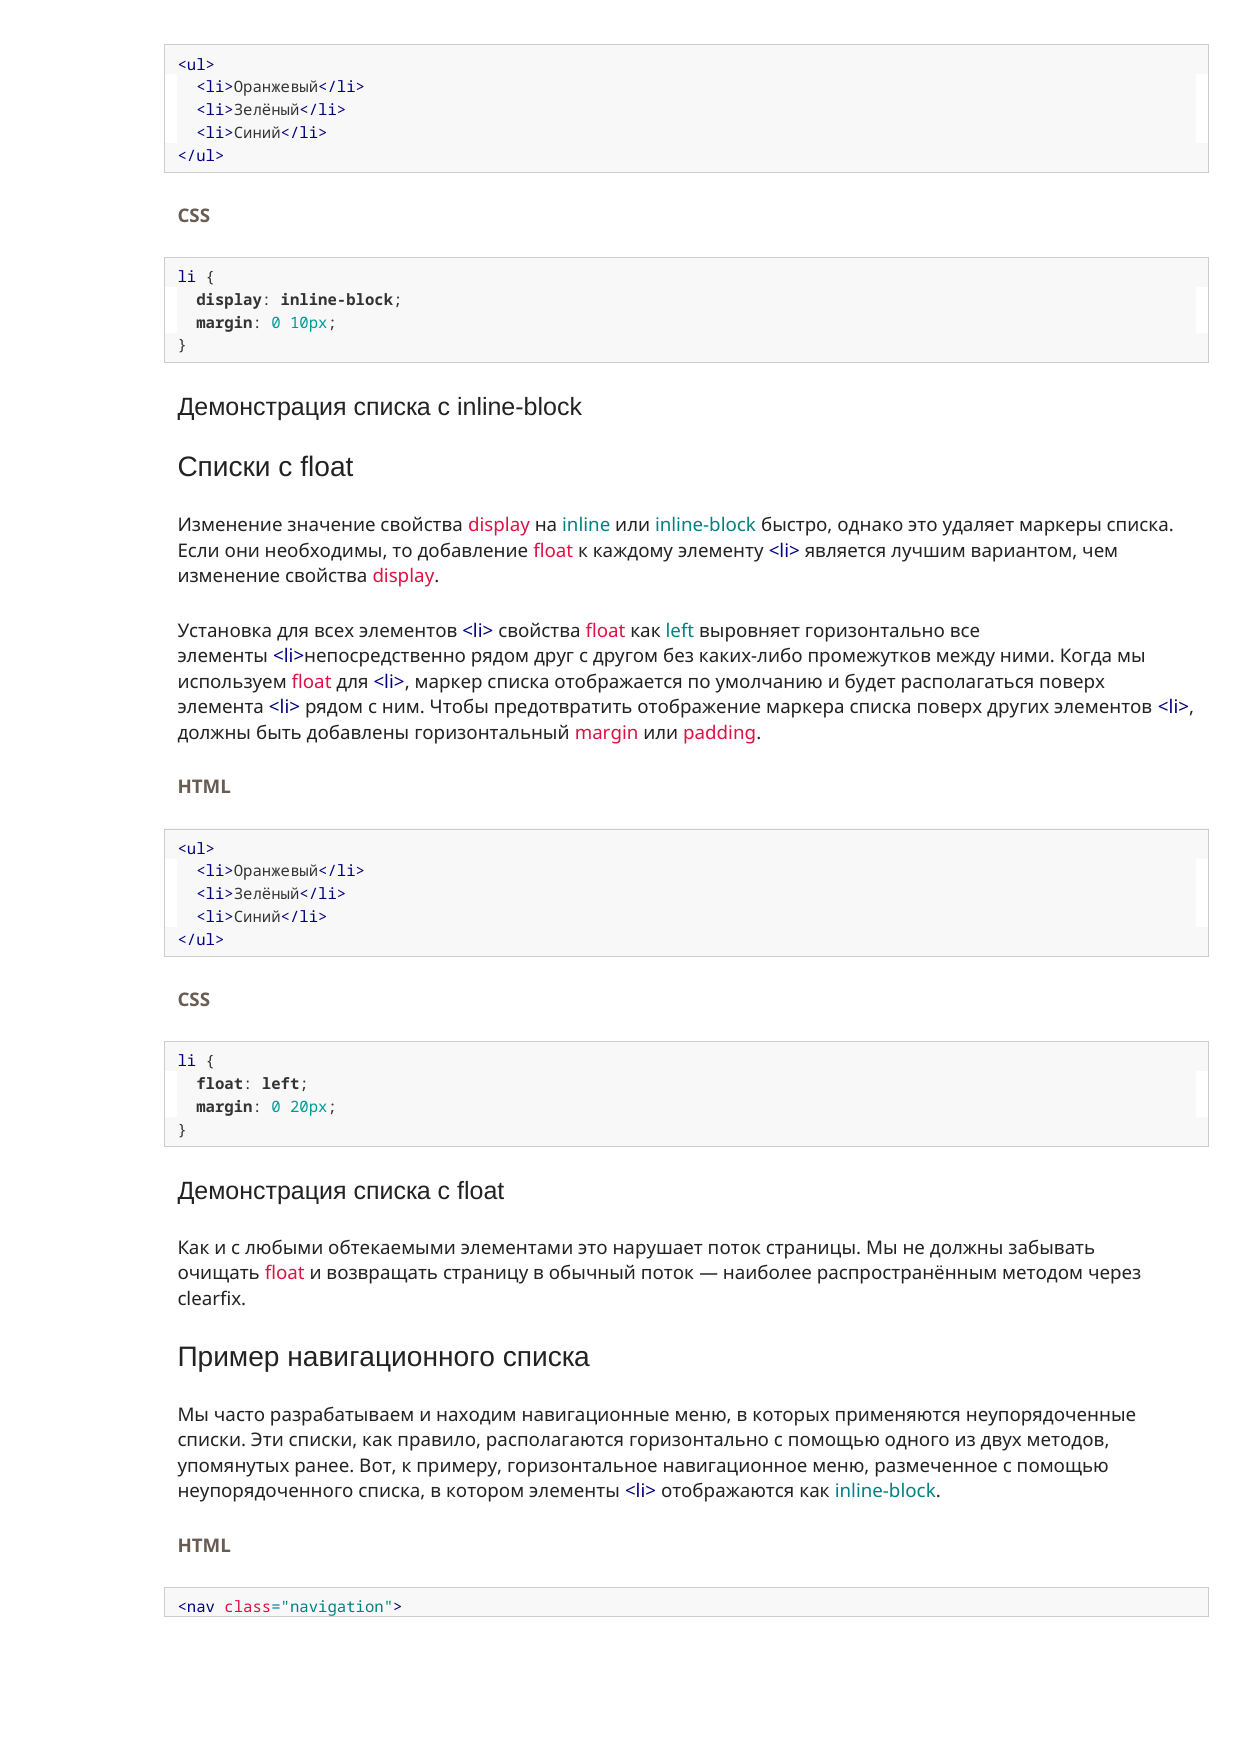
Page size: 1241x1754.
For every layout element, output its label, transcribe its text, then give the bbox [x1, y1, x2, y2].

text <ul> [165, 45, 1208, 74]
text Демонстрация списка с float [177, 1176, 1196, 1205]
text } [165, 1109, 1208, 1146]
text display: inline-block; [177, 287, 1196, 310]
text <ul> [165, 830, 1208, 859]
text <li>Оранжевый</li> [177, 859, 1196, 881]
text margin: 0 20px; [177, 1094, 1196, 1109]
text Списки с float [177, 450, 1196, 482]
text <li>Зелёный</li> [177, 97, 1196, 120]
text margin: 0 10px; [177, 310, 1196, 325]
text <li>Оранжевый</li> [177, 74, 1196, 97]
text HTML [177, 1532, 1196, 1558]
text HTML [177, 774, 1196, 799]
text li { [165, 1042, 1208, 1071]
text </ul> [165, 920, 1208, 956]
text } [165, 325, 1208, 362]
text li { [165, 258, 1208, 287]
text CSS [177, 986, 1196, 1012]
text </ul> [165, 136, 1208, 172]
text <nav class="navigation"> [165, 1588, 1208, 1616]
text Демонстрация списка с inline-block [177, 392, 1196, 421]
text Как и с любыми обтекаемыми элементами это нарушает поток страницы. Мы не должны забывать очищать float и возвращать страницу в обычный поток — наиболее распространённым методом через clearfix. [177, 1234, 1196, 1311]
text Изменение значение свойства display на inline или inline-block быстро, однако это удаляет маркеры списка. Если они необходимы, то добавление float к каждому элементу <li> является лучшим вариантом, чем изменение свойства display. [177, 511, 1196, 588]
text Мы часто разрабатываем и находим навигационные меню, в которых применяются неупорядоченные списки. Эти списки, как правило, располагаются горизонтально с помощью одного из двух методов, упомянутых ранее. Вот, к примеру, горизонтальное навигационное меню, размеченное с помощью неупорядоченного списка, в котором элементы <li> отображаются как inline-block. [177, 1401, 1196, 1503]
text <li>Зелёный</li> [177, 881, 1196, 904]
text <li>Синий</li> [177, 120, 1196, 136]
text float: left; [177, 1071, 1196, 1094]
text Установка для всех элементов <li> свойства float как left выровняет горизонтально все элементы <li>непосредственно рядом друг с другом без каких-либо промежутков между ними. Когда мы используем float для <li>, маркер списка отображается по умолчанию и будет располагаться поверх элемента <li> рядом с ним. Чтобы предотвратить отображение маркера списка поверх других элементов <li>, должны быть добавлены горизонтальный margin или padding. [177, 617, 1196, 745]
text Пример навигационного списка [177, 1340, 1196, 1372]
text <li>Синий</li> [177, 904, 1196, 920]
text CSS [177, 202, 1196, 228]
